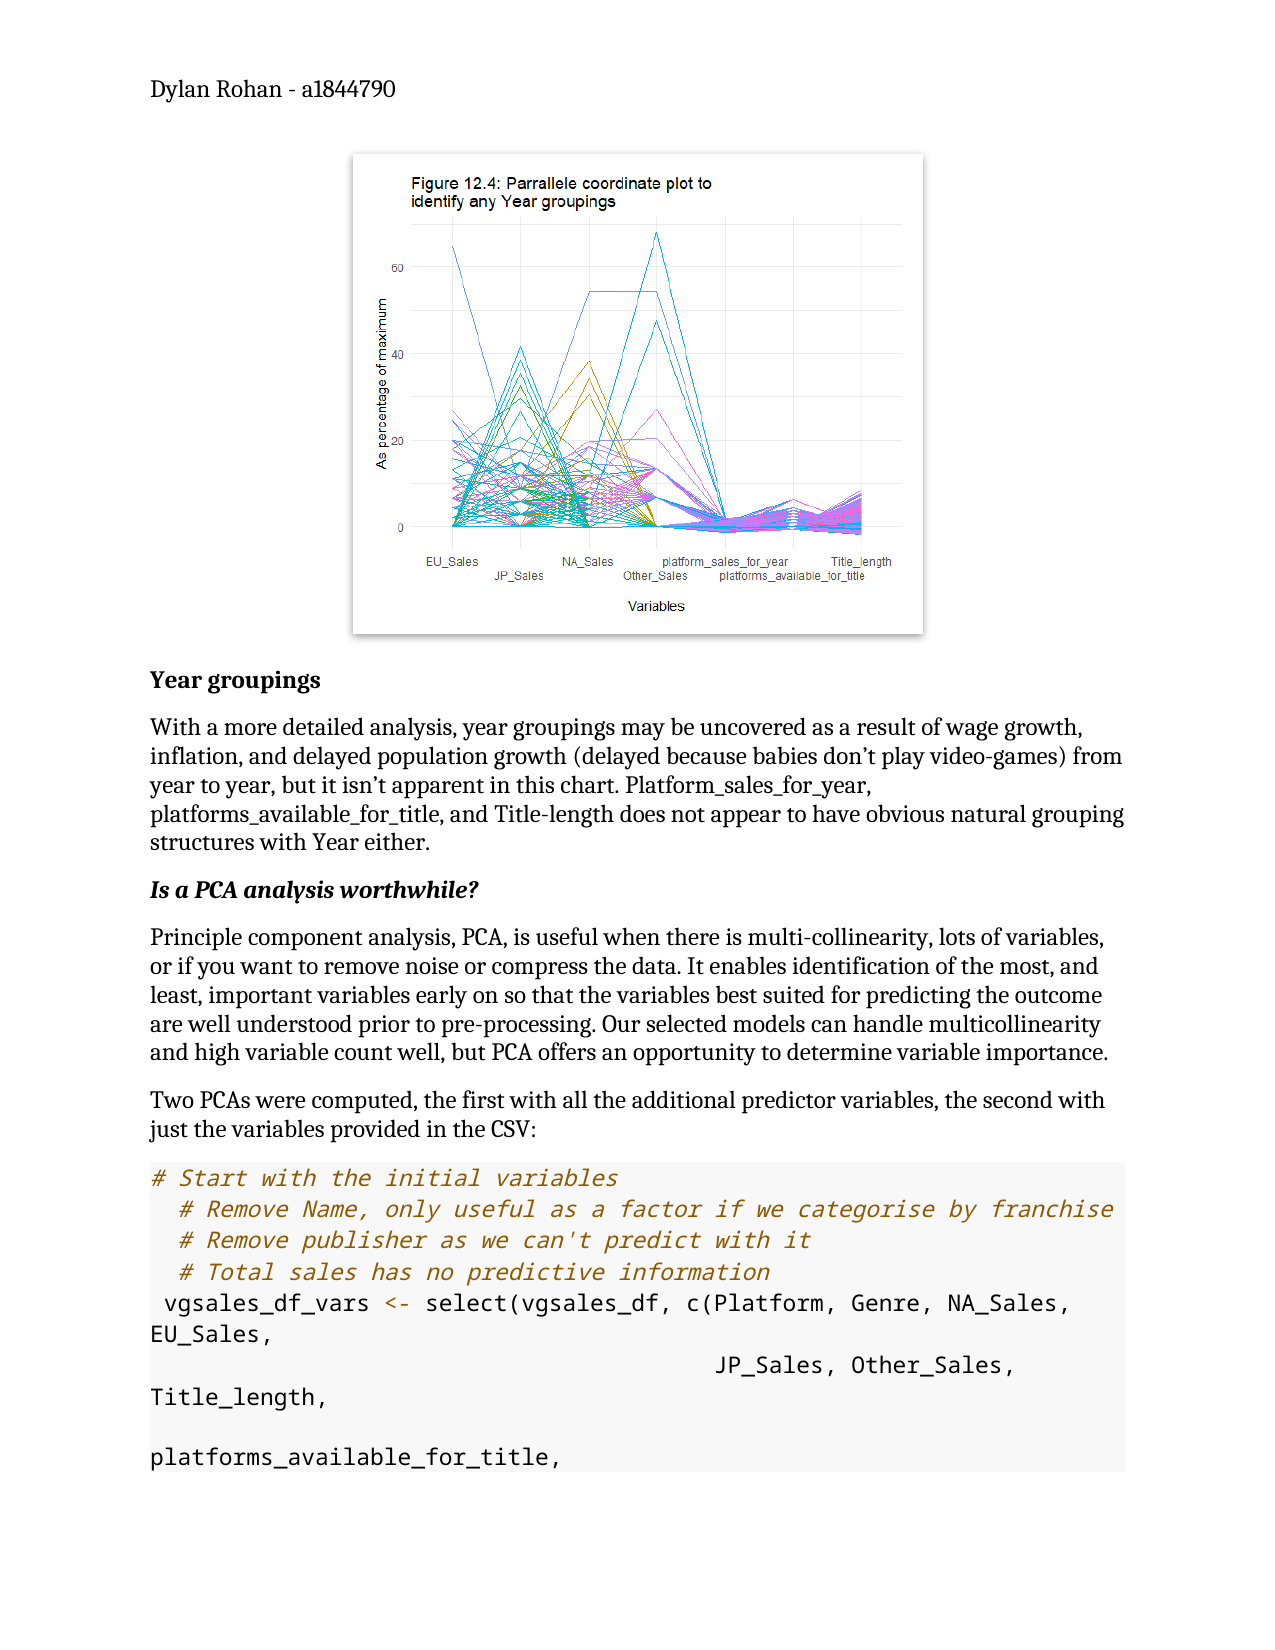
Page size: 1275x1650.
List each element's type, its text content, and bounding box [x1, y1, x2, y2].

text Year groupings [150, 666, 1125, 694]
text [150, 1162, 1125, 1472]
text Principle component analysis, PCA, is useful when there is multi-collinearity, lots of variables, or if you want to remove noise or compress the data. It enables identification of the most, and least, important variables early on so that the variables best suited for predicting the outcome are well understood prior to pre-processing. Our selected models can handle multicollinearity and high variable count well, but PCA offers an opportunity to determine variable importance. [150, 923, 1125, 1067]
text With a more detailed analysis, year groupings may be uncovered as a result of wage growth, inflation, and delayed population growth (delayed because babies don’t play video-games) from year to year, but it isn’t apparent in this chart. Platform_sales_for_year, platforms_available_for_title, and Title-length does not appear to have obvious natural grouping structures with Year either. [150, 713, 1125, 857]
text Two PCAs were computed, the first with all the additional predictor variables, the second with just the variables provided in the CSV: [150, 1086, 1125, 1143]
picture [367, 169, 909, 620]
text Is a PCA analysis worthwhile? [150, 876, 1125, 904]
